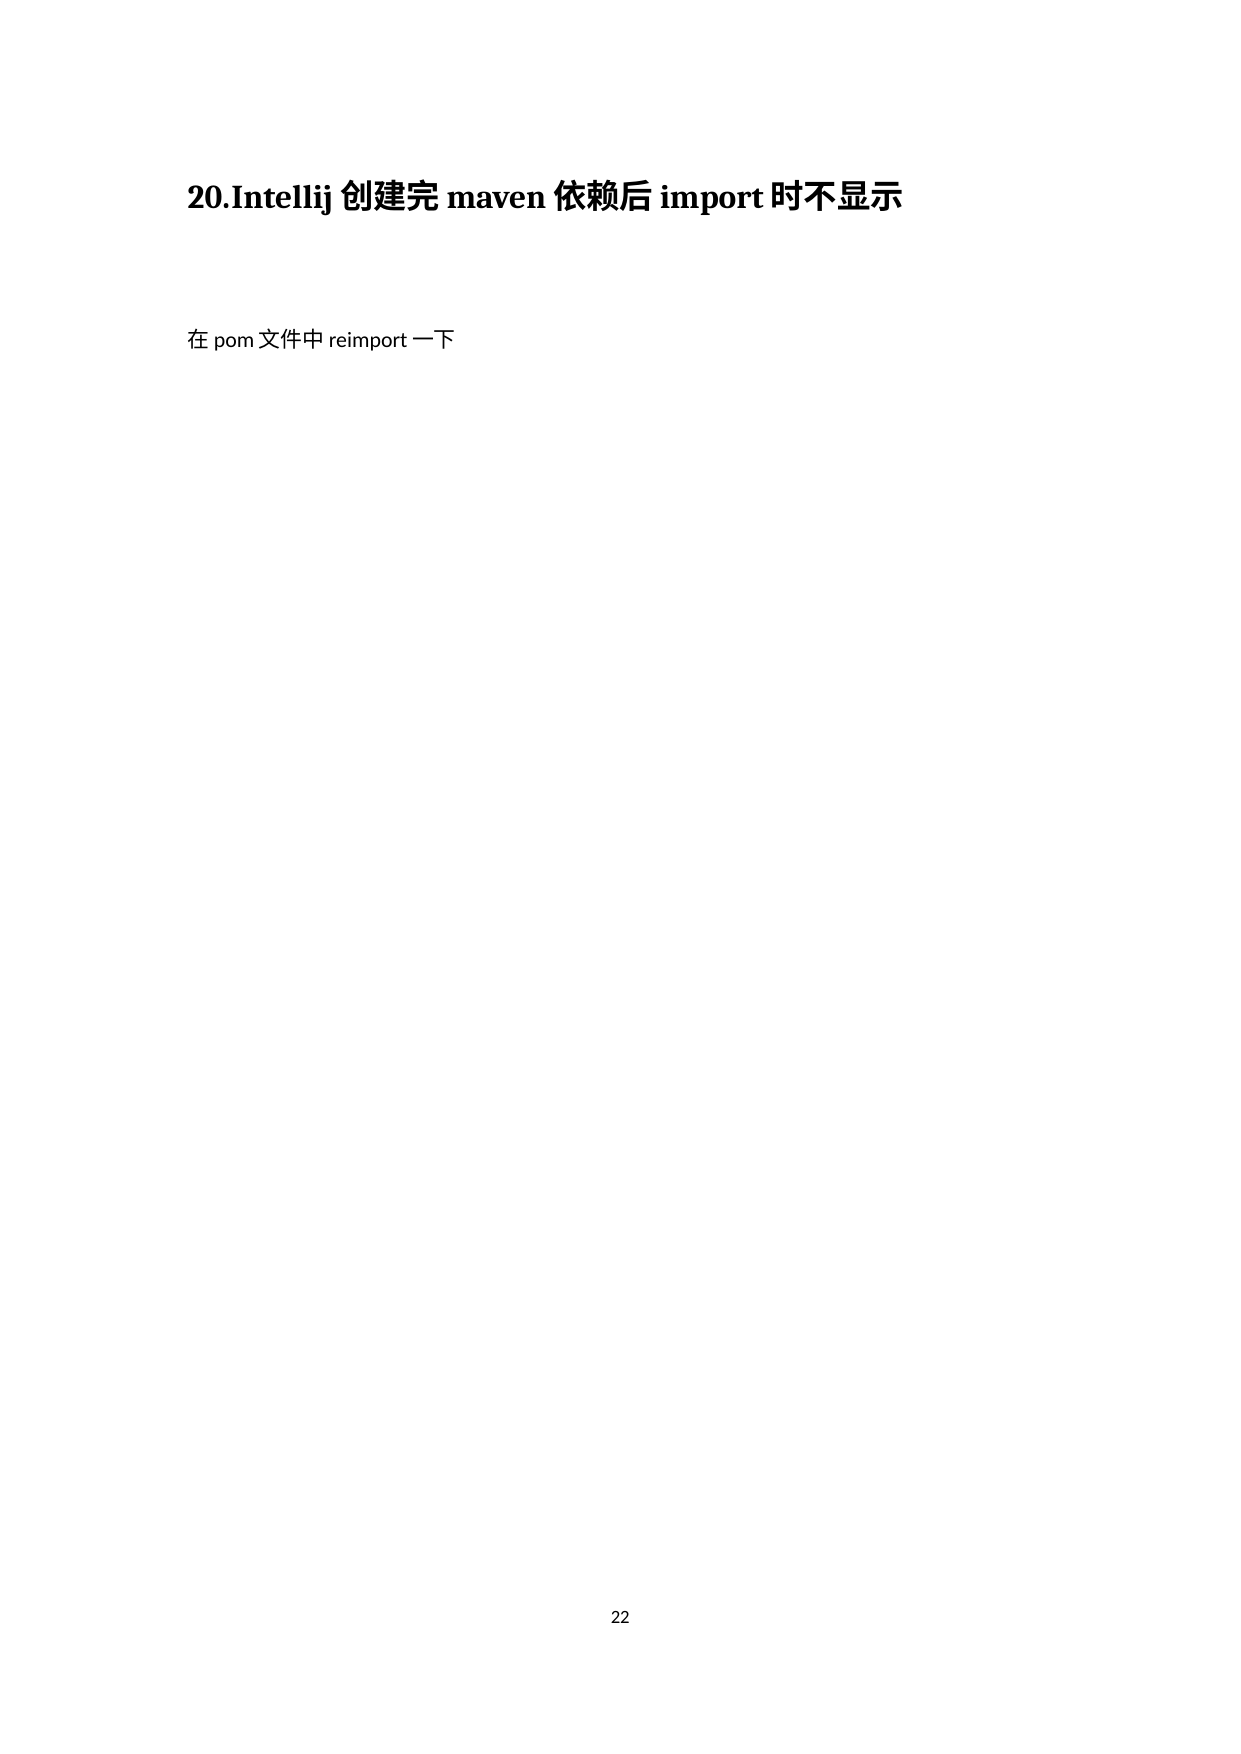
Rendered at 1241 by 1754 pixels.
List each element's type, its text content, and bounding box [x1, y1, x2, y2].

subtitle Intellij创建完maven依赖后import时不显示 [187, 162, 1053, 227]
text 在pom文件中reimport一下 [187, 322, 1053, 354]
